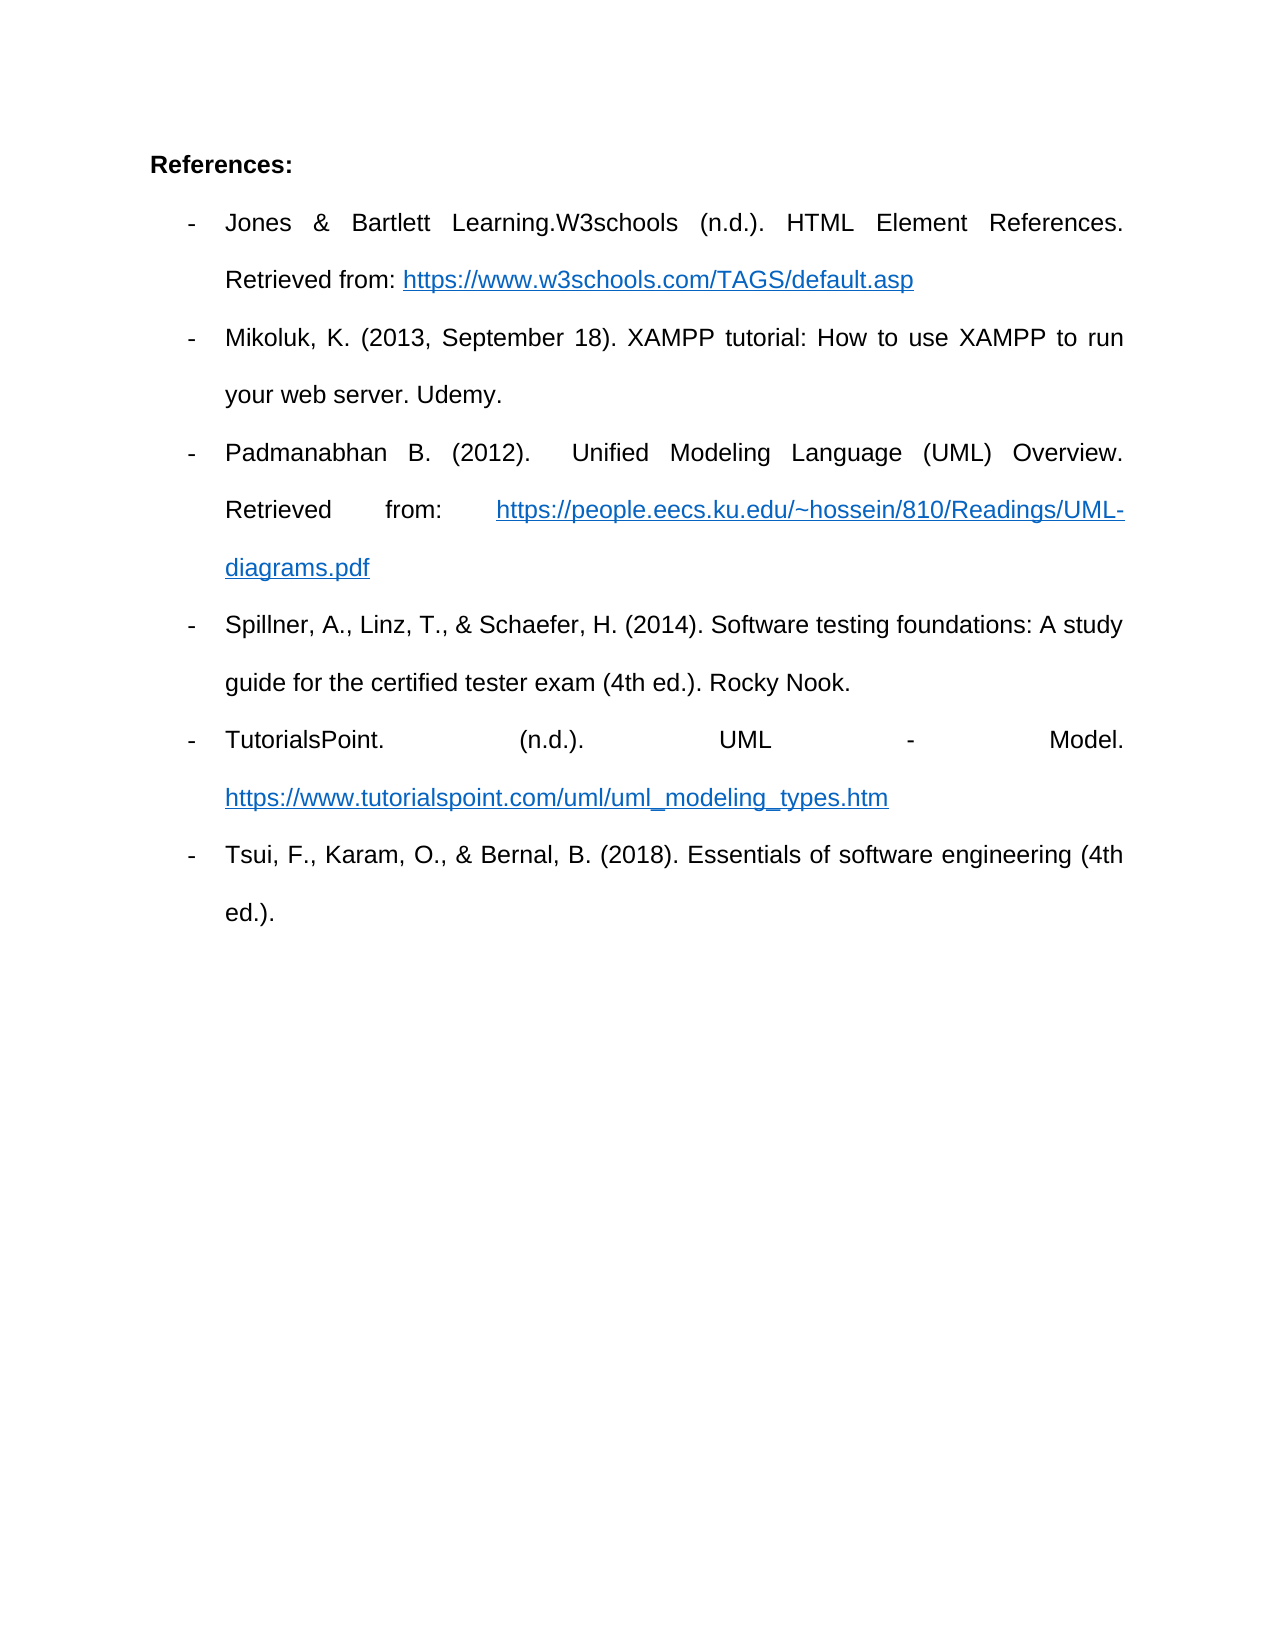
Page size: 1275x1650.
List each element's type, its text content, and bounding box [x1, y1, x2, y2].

text References: [150, 150, 1125, 179]
list Spillner, A., Linz, T., & Schaefer, H. (2014). Software testing foundations: A study guide for the certified tester exam (4th ed.). Rocky Nook. [187, 610, 1125, 697]
list Tsui, F., Karam, O., & Bernal, B. (2018). Essentials of software engineering (4th ed.). [187, 841, 1125, 927]
list Padmanabhan B. (2012). Unified Modeling Language (UML) Overview. Retrieved from: https://people.eecs.ku.edu/~hossein/810/Readings/UML-diagrams.pdf [187, 438, 1125, 582]
list TutorialsPoint. (n.d.). UML - Model. https://www.tutorialspoint.com/uml/uml_modeling_types.htm [187, 725, 1125, 812]
list Jones & Bartlett Learning.W3schools (n.d.). HTML Element References. Retrieved from: https://www.w3schools.com/TAGS/default.asp [187, 207, 1125, 294]
list Mikoluk, K. (2013, September 18). XAMPP tutorial: How to use XAMPP to run your web server. Udemy. [187, 323, 1125, 409]
